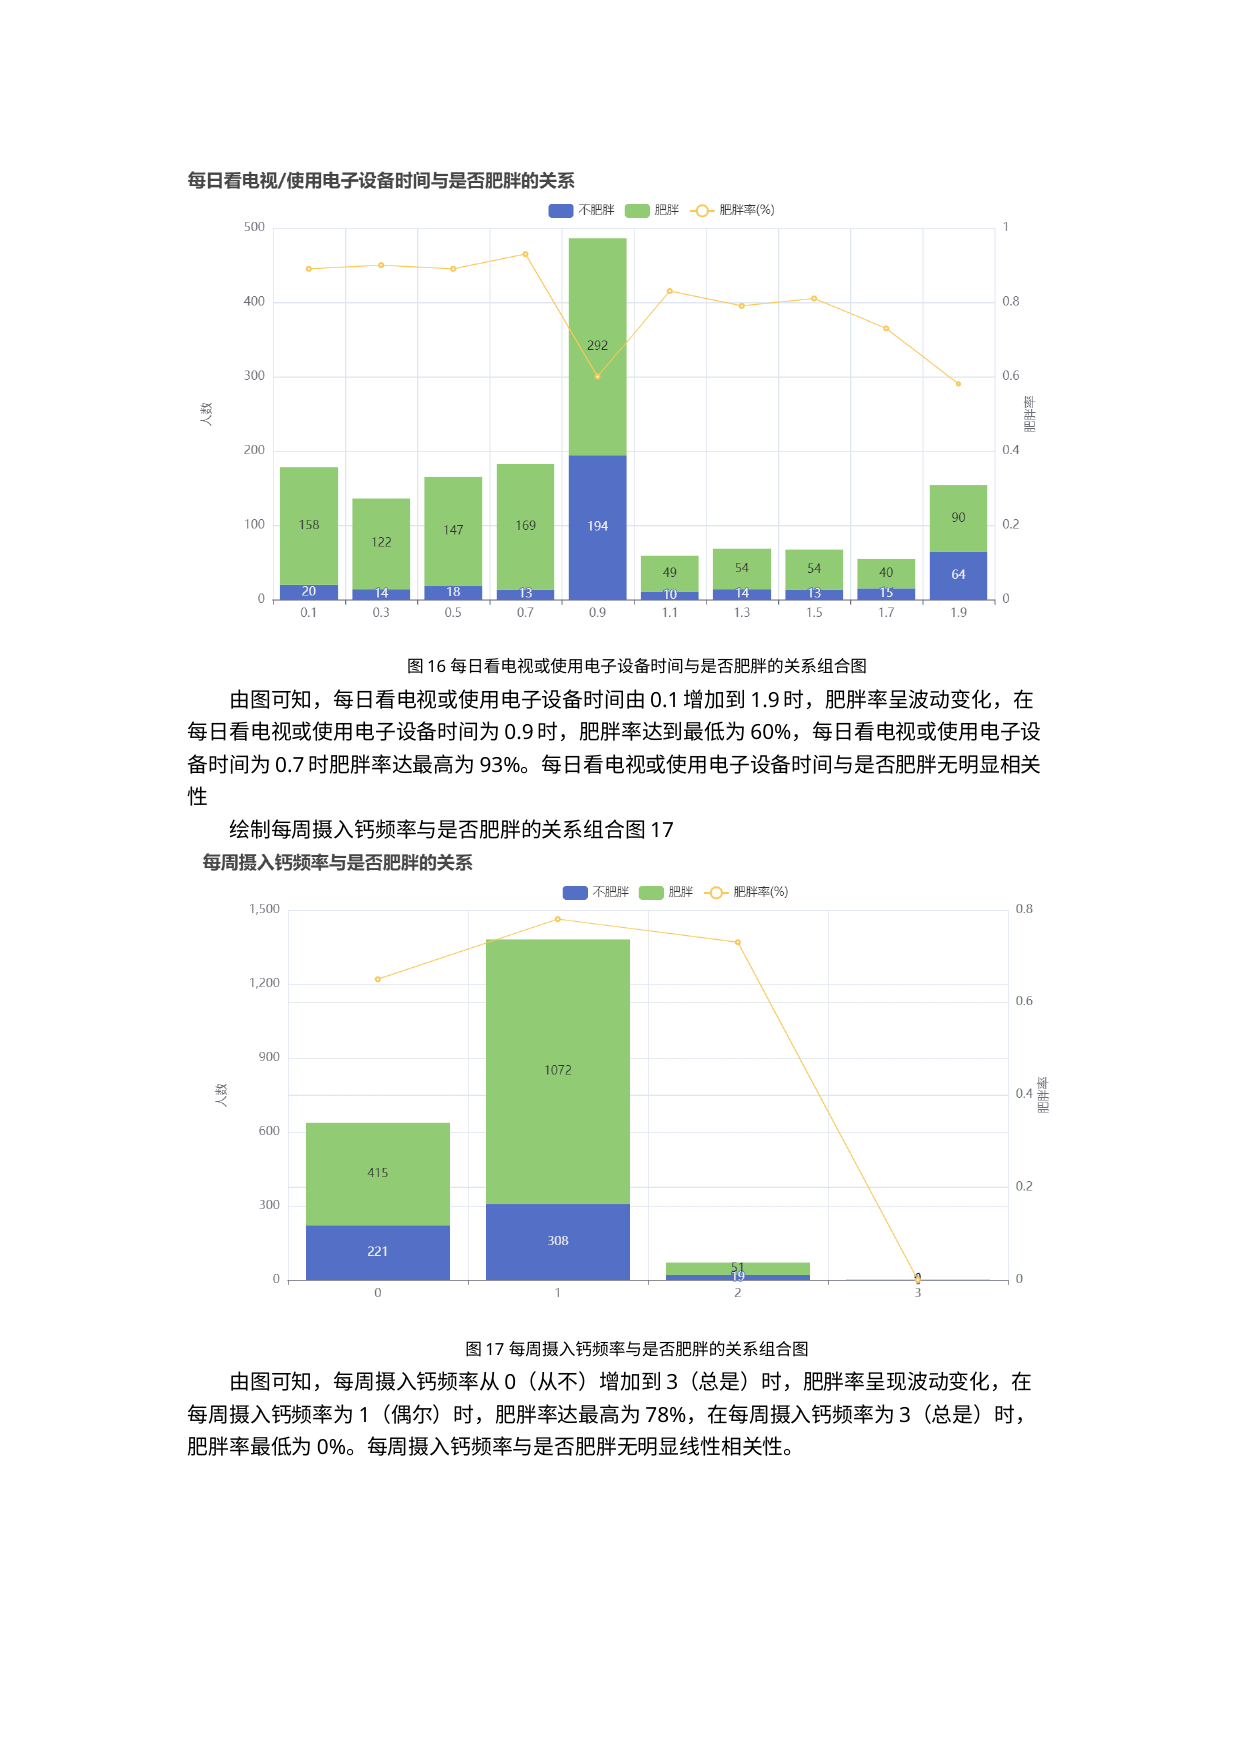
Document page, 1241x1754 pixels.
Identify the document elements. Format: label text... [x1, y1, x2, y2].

text 由图可知，每日看电视或使用电子设备时间由0.1增加到1.9时，肥胖率呈波动变化，在每日看电视或使用电子设备时间为0.9时，肥胖率达到最低为60%，每日看电视或使用电子设备时间为0.7时肥胖率达最高为93%。每日看电视或使用电子设备时间与是否肥胖无明显相关性 [187, 682, 1053, 812]
text 由图可知，每周摄入钙频率从0（从不）增加到3（总是）时，肥胖率呈现波动变化，在每周摄入钙频率为1（偶尔）时，肥胖率达最高为78%，在每周摄入钙频率为3（总是）时，肥胖率最低为0%。每周摄入钙频率与是否肥胖无明显线性相关性。 [187, 1364, 1053, 1462]
picture [187, 167, 1053, 630]
picture [197, 850, 1063, 1307]
text 图16 每日看电视或使用电子设备时间与是否肥胖的关系组合图 [187, 630, 1053, 682]
text 绘制每周摄入钙频率与是否肥胖的关系组合图17 [187, 812, 1053, 844]
